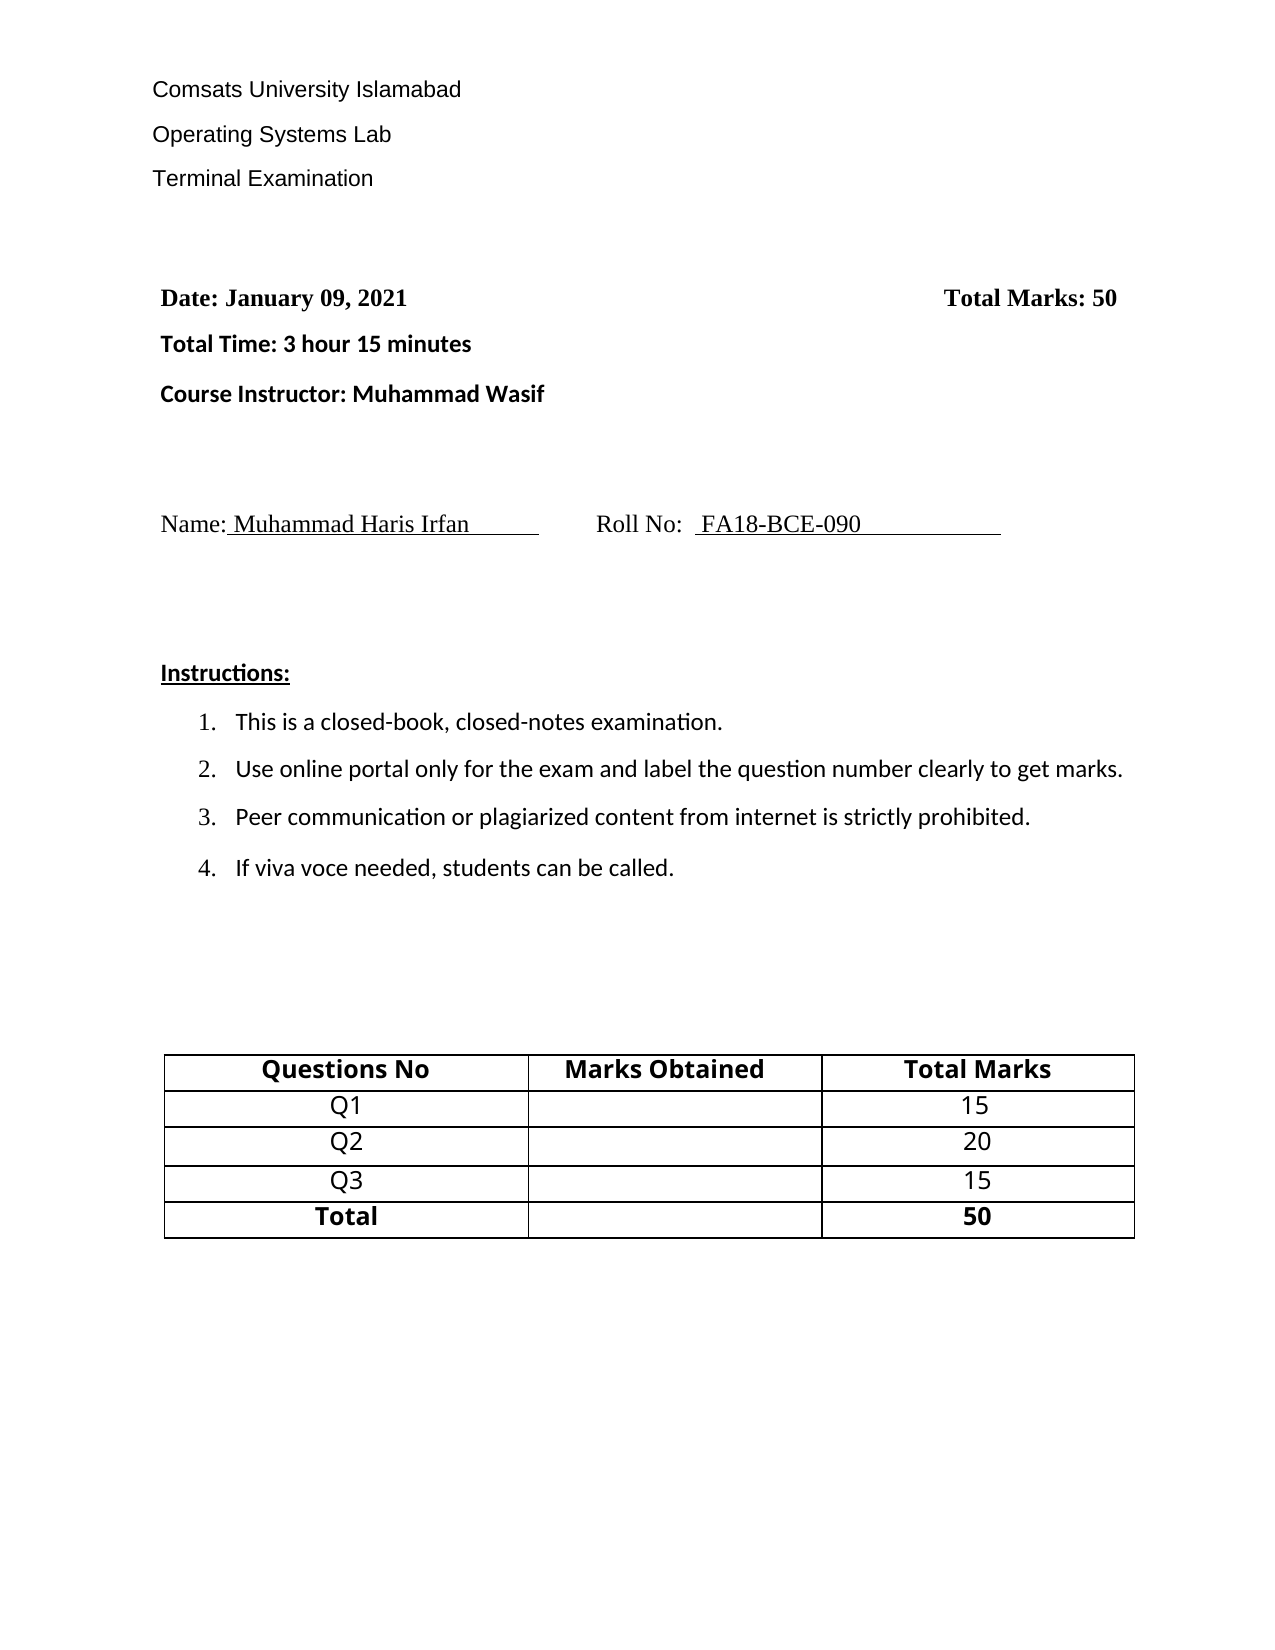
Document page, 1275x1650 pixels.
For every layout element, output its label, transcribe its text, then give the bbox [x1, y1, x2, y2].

table_cell Q2 [165, 1128, 528, 1165]
table_cell Q3 [165, 1167, 528, 1201]
text Total Time: 3 hour 15 minutes [160, 328, 1125, 359]
table_cell [529, 1203, 821, 1237]
text Course Instructor: Muhammad Wasif [160, 378, 1125, 409]
table_cell Q1 [165, 1092, 528, 1126]
table_cell 15 [823, 1167, 1134, 1201]
list Use online portal only for the exam and label the question number clearly to get marks. [198, 753, 1125, 784]
table_cell 20 [823, 1128, 1134, 1165]
list If viva voce needed, students can be called. [198, 852, 1064, 883]
table_cell [529, 1128, 821, 1165]
table_header Questions No [165, 1056, 528, 1090]
table_cell [529, 1092, 821, 1126]
text Name: Muhammad Haris Irfan Roll No: FA18-BCE-090 [160, 509, 1125, 537]
table_header Marks Obtained [529, 1056, 821, 1090]
table_cell [529, 1167, 821, 1201]
list Peer communication or plagiarized content from internet is strictly prohibited. [198, 801, 1064, 831]
table_header Total Marks [823, 1056, 1134, 1090]
table_cell Total [165, 1203, 528, 1237]
table_cell 15 [823, 1092, 1134, 1126]
table_cell 50 [823, 1203, 1134, 1237]
text Instructions: [160, 657, 1125, 687]
list This is a closed-book, closed-notes examination. [198, 706, 1125, 737]
subtitle Date: January 09, 2021 Total Marks: 50 [160, 283, 1125, 312]
